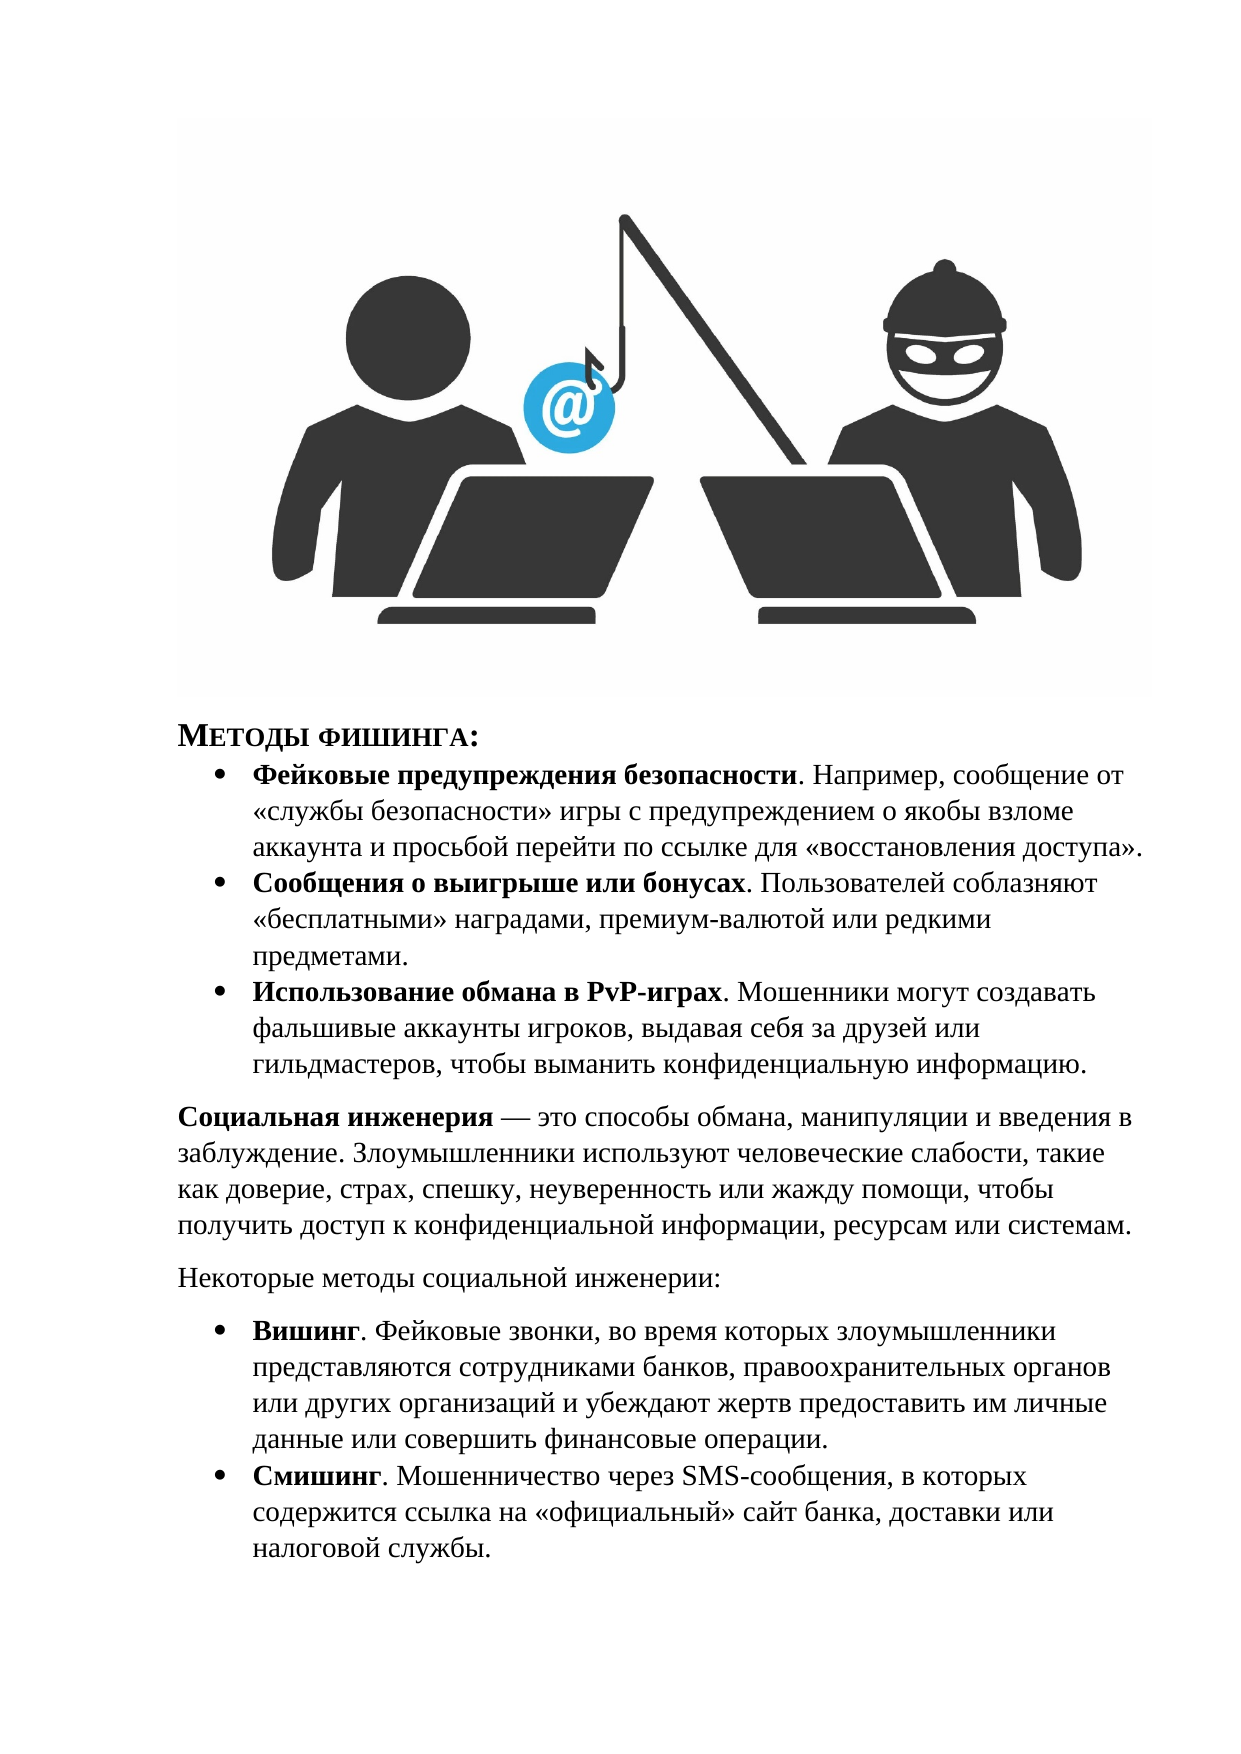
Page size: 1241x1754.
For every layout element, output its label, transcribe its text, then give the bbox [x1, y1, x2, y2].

text Некоторые методы социальной инженерии: [177, 1260, 1152, 1294]
list Использование обмана в PvP-играх. Мошенники могут создавать фальшивые аккаунты игроков, выдавая себя за друзей или гильдмастеров, чтобы выманить конфиденциальную информацию. [215, 974, 1152, 1080]
list Смишинг. Мошенничество через SMS-сообщения, в которых содержится ссылка на «официальный» сайт банка, доставки или налоговой службы. [215, 1458, 1152, 1564]
list Фейковые предупреждения безопасности. Например, сообщение от «службы безопасности» игры с предупреждением о якобы взломе аккаунта и просьбой перейти по ссылке для «восстановления доступа». [215, 757, 1152, 863]
picture [177, 118, 1152, 697]
list Вишинг. Фейковые звонки, во время которых злоумышленники представляются сотрудниками банков, правоохранительных органов или других организаций и убеждают жертв предоставить им личные данные или совершить финансовые операции. [215, 1313, 1152, 1455]
subtitle Методы фишинга: [177, 715, 1152, 754]
text Социальная инженерия — это способы обмана, манипуляции и введения в заблуждение. Злоумышленники используют человеческие слабости, такие как доверие, страх, спешку, неуверенность или жажду помощи, чтобы получить доступ к конфиденциальной информации, ресурсам или системам. [177, 1099, 1152, 1241]
list Сообщения о выигрыше или бонусах. Пользователей соблазняют «бесплатными» наградами, премиум-валютой или редкими предметами. [215, 865, 1152, 971]
